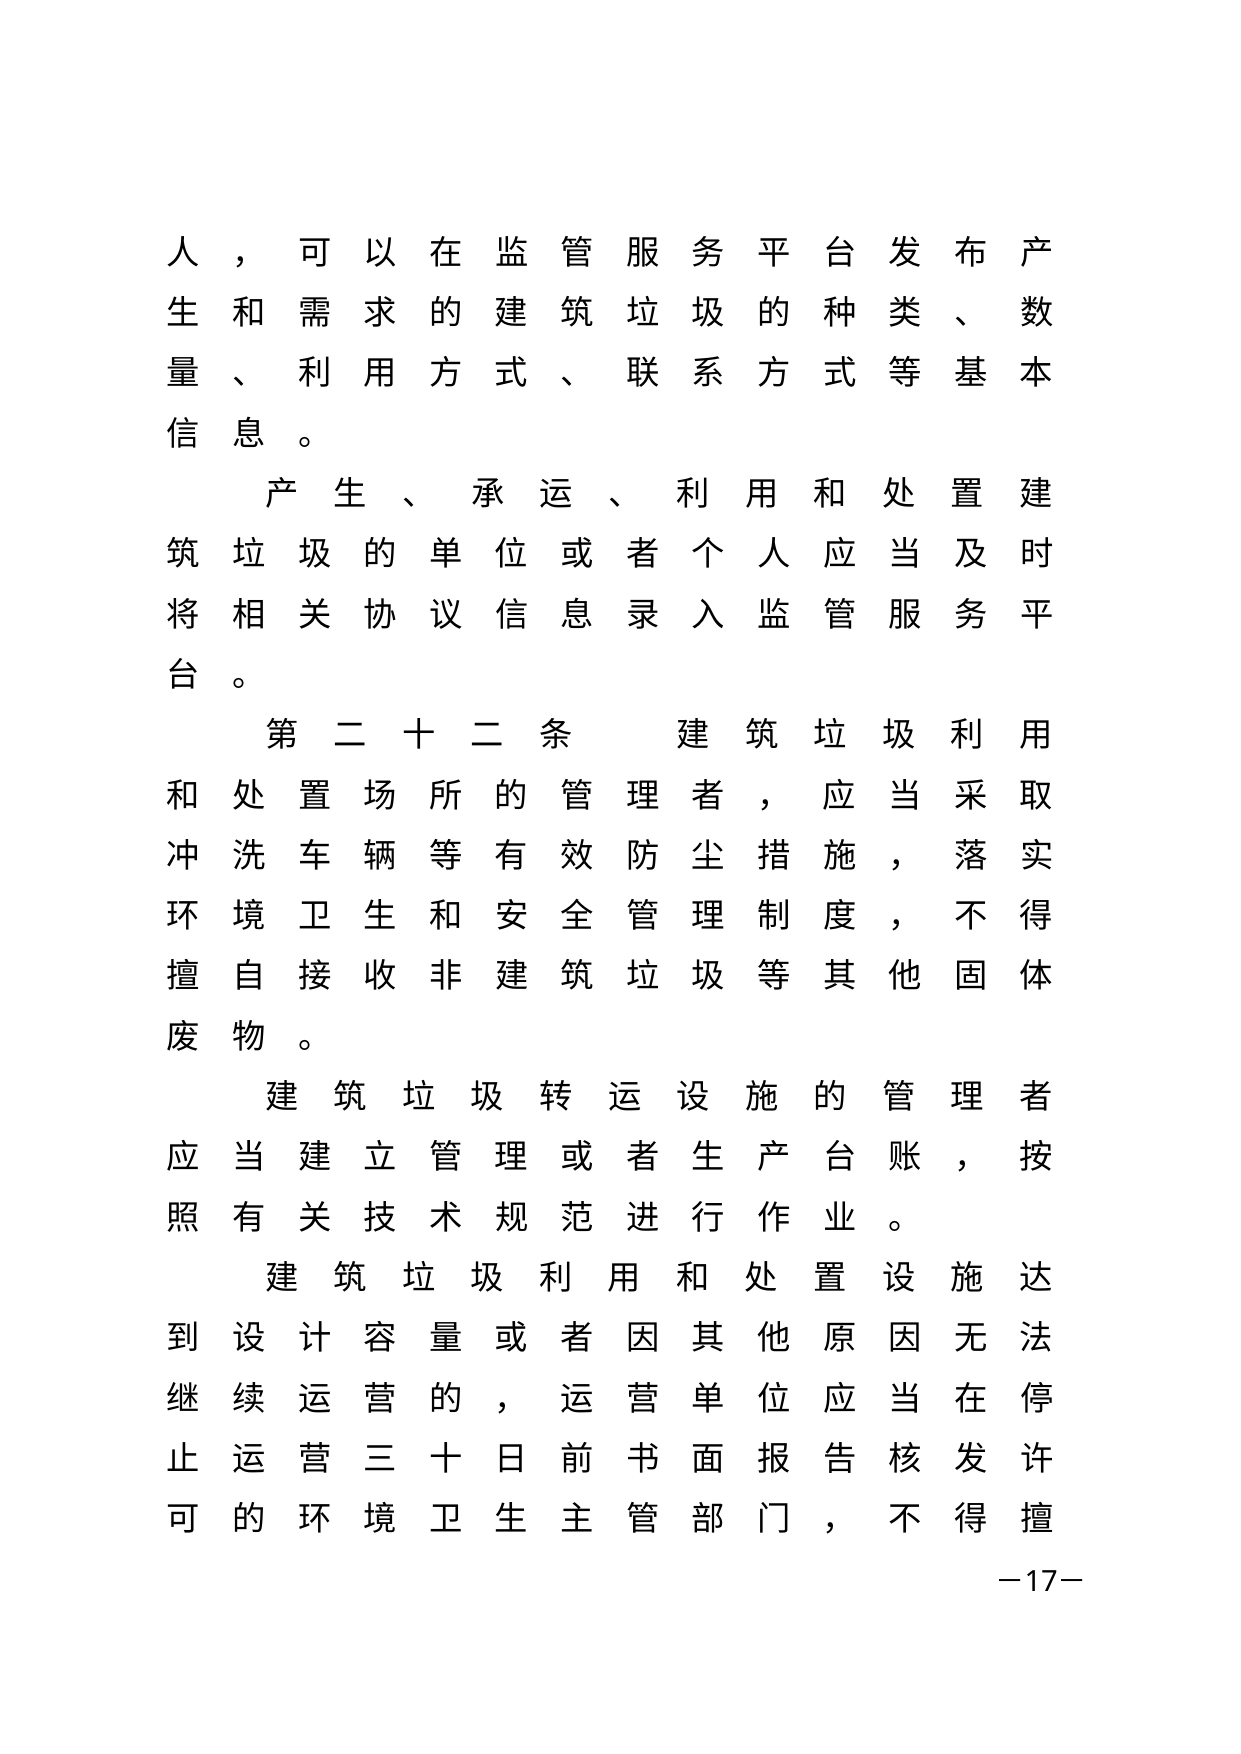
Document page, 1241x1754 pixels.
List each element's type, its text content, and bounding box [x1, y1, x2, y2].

text 建筑垃圾利用和处置设施达到设计容量或者因其他原因无法继续运营的，运营单位应当在停止运营三十日前书面报告核发许可的环境卫生主管部门，不得擅自关闭或者拒绝接收建筑垃圾。 [167, 1245, 1085, 1546]
text 第二十一条 环境卫生主管部门应当定期在监管服务平台公布建筑垃圾运输单位、利用和处置单位的名单。产生、承运、利用和处置建筑垃圾的单位或者个人，可以在监管服务平台发布产生和需求的建筑垃圾的种类、数量、利用方式、联系方式等基本信息。 [167, 219, 1085, 461]
text 建筑垃圾转运设施的管理者应当建立管理或者生产台账，按照有关技术规范进行作业。 [167, 1064, 1085, 1245]
text 第二十二条 建筑垃圾利用和处置场所的管理者，应当采取冲洗车辆等有效防尘措施，落实环境卫生和安全管理制度，不得擅自接收非建筑垃圾等其他固体废物。 [167, 702, 1085, 1064]
text 产生、承运、利用和处置建筑垃圾的单位或者个人应当及时将相关协议信息录入监管服务平台。 [167, 461, 1085, 702]
